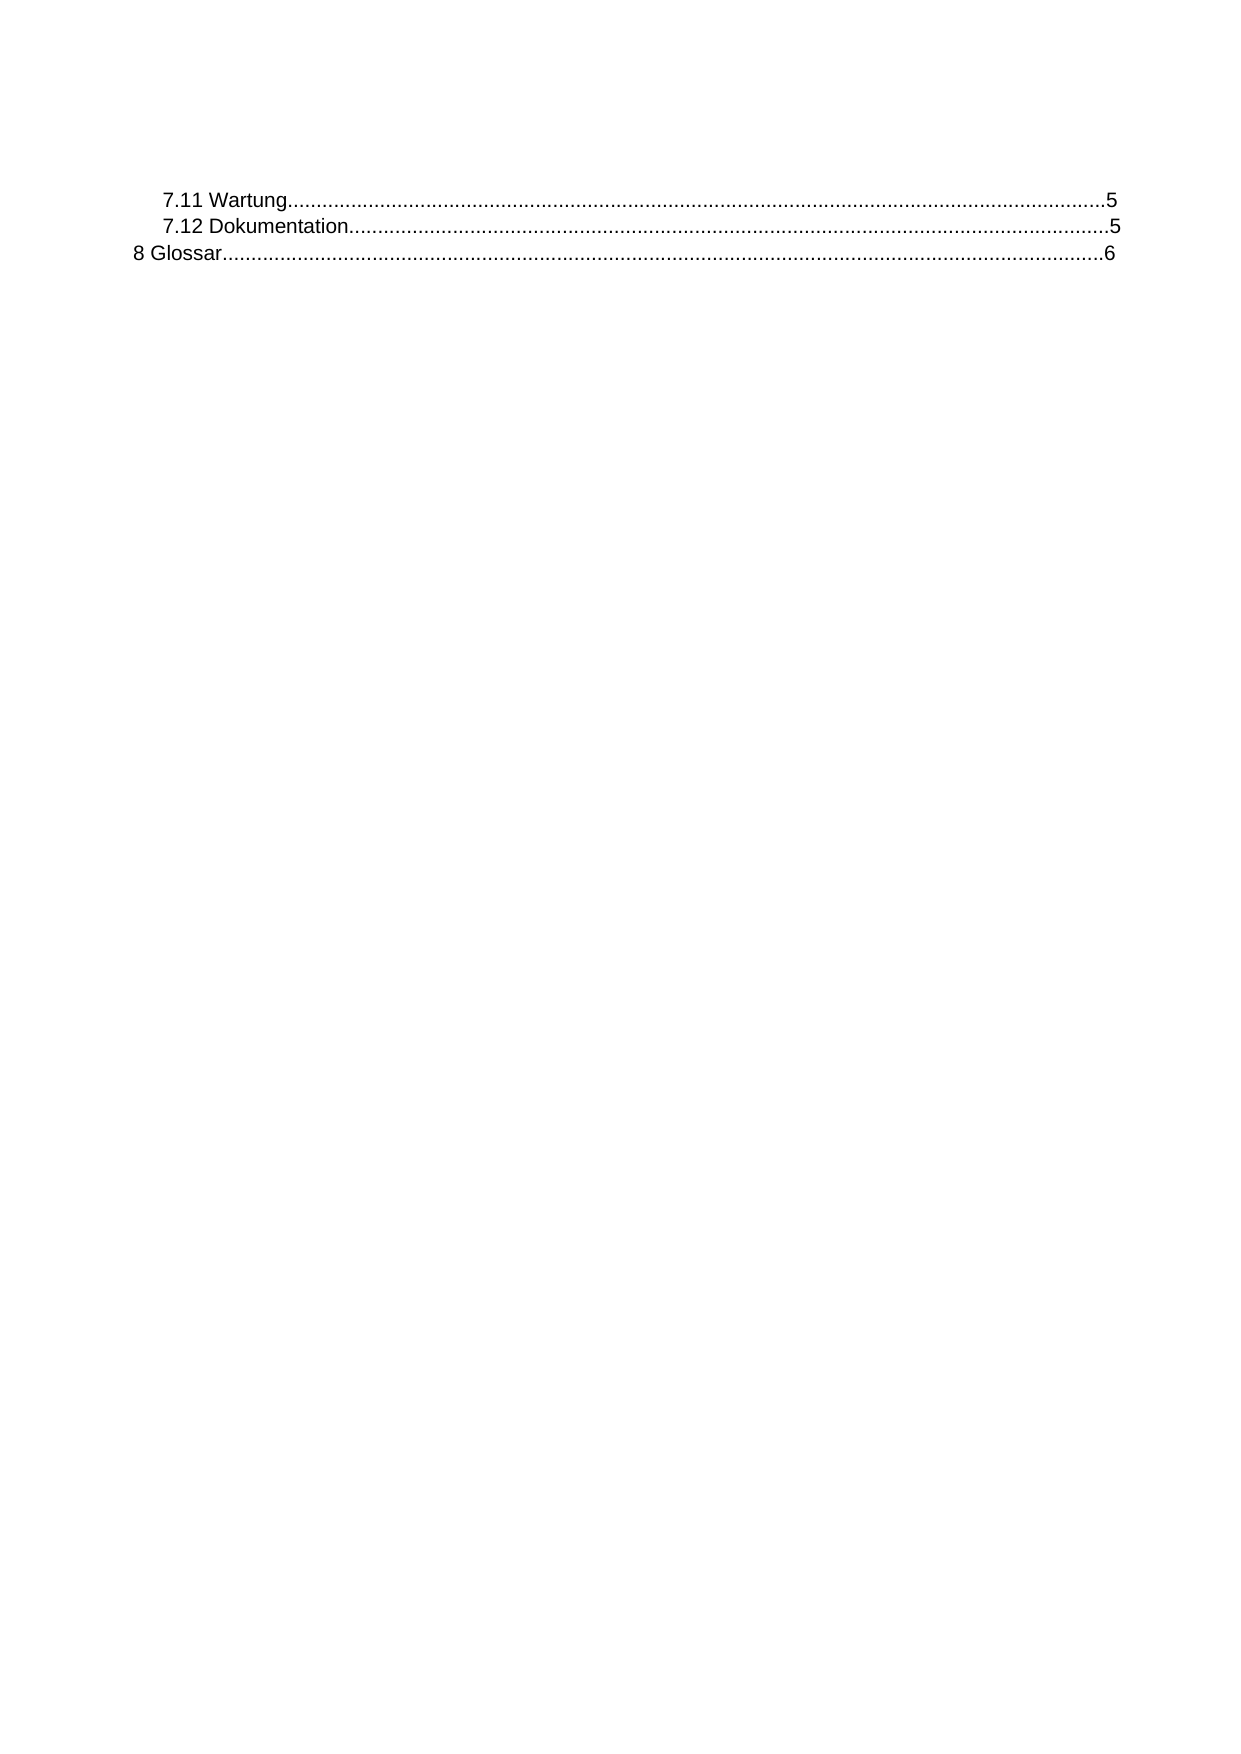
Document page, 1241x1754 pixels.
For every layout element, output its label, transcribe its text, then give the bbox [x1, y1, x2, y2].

list Dokumentation....................................................................................................................................5 [162, 214, 1240, 238]
list Wartung..............................................................................................................................................5 [162, 187, 1240, 211]
list Glossar.........................................................................................................................................................6 [133, 241, 1240, 265]
